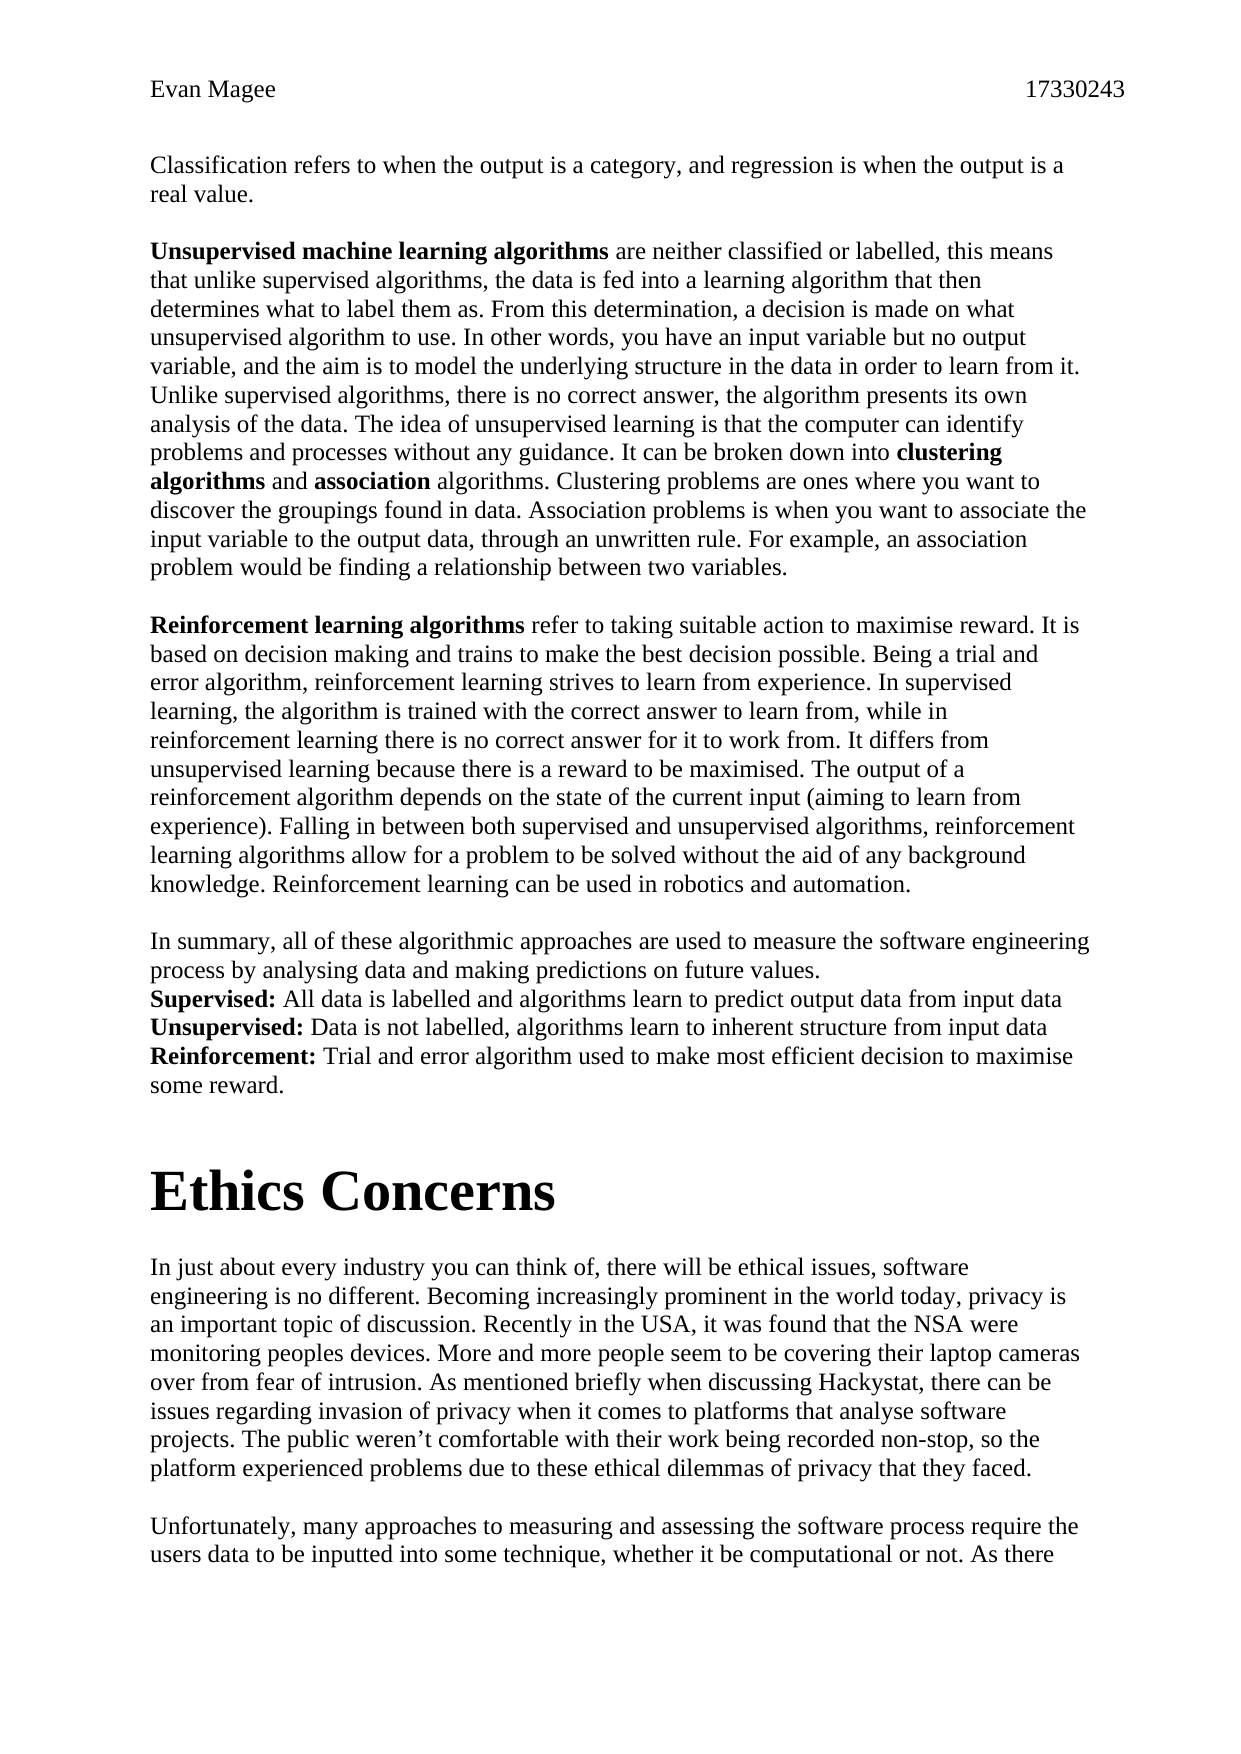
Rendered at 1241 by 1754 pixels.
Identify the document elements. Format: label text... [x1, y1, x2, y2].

text Reinforcement: Trial and error algorithm used to make most efficient decision to maximise some reward. [150, 1041, 1090, 1099]
text Supervised: All data is labelled and algorithms learn to predict output data from input data [150, 984, 1090, 1012]
text In summary, all of these algorithmic approaches are used to measure the software engineering process by analysing data and making predictions on future values. [150, 926, 1090, 984]
text Unsupervised: Data is not labelled, algorithms learn to inherent structure from input data [150, 1012, 1090, 1041]
text In just about every industry you can think of, there will be ethical issues, software engineering is no different. Becoming increasingly prominent in the world today, privacy is an important topic of discussion. Recently in the USA, it was found that the NSA were monitoring peoples devices. More and more people seem to be covering their laptop cameras over from fear of intrusion. As mentioned briefly when discussing Hackystat, there can be issues regarding invasion of privacy when it comes to platforms that analyse software projects. The public weren’t comfortable with their work being recorded non-stop, so the platform experienced problems due to these ethical dilemmas of privacy that they faced. [150, 1252, 1090, 1482]
text Ethics Concerns [150, 1156, 1090, 1223]
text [150, 1511, 1090, 1568]
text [150, 150, 1090, 207]
text Unsupervised machine learning algorithms are neither classified or labelled, this means that unlike supervised algorithms, the data is fed into a learning algorithm that then determines what to label them as. From this determination, a decision is made on what unsupervised algorithm to use. In other words, you have an input variable but no output variable, and the aim is to model the underlying structure in the data in order to learn from it. Unlike supervised algorithms, there is no correct answer, the algorithm presents its own analysis of the data. The idea of unsupervised learning is that the computer can identify problems and processes without any guidance. It can be broken down into clustering algorithms and association algorithms. Clustering problems are ones where you want to discover the groupings found in data. Association problems is when you want to associate the input variable to the output data, through an unwritten rule. For example, an association problem would be finding a relationship between two variables. [150, 236, 1090, 581]
text Reinforcement learning algorithms refer to taking suitable action to maximise reward. It is based on decision making and trains to make the best decision possible. Being a trial and error algorithm, reinforcement learning strives to learn from experience. In supervised learning, the algorithm is trained with the correct answer to learn from, while in reinforcement learning there is no correct answer for it to work from. It differs from unsupervised learning because there is a reward to be maximised. The output of a reinforcement algorithm depends on the state of the current input (aiming to learn from experience). Falling in between both supervised and unsupervised algorithms, reinforcement learning algorithms allow for a problem to be solved without the aid of any background knowledge. Reinforcement learning can be used in robotics and automation. [150, 610, 1090, 897]
